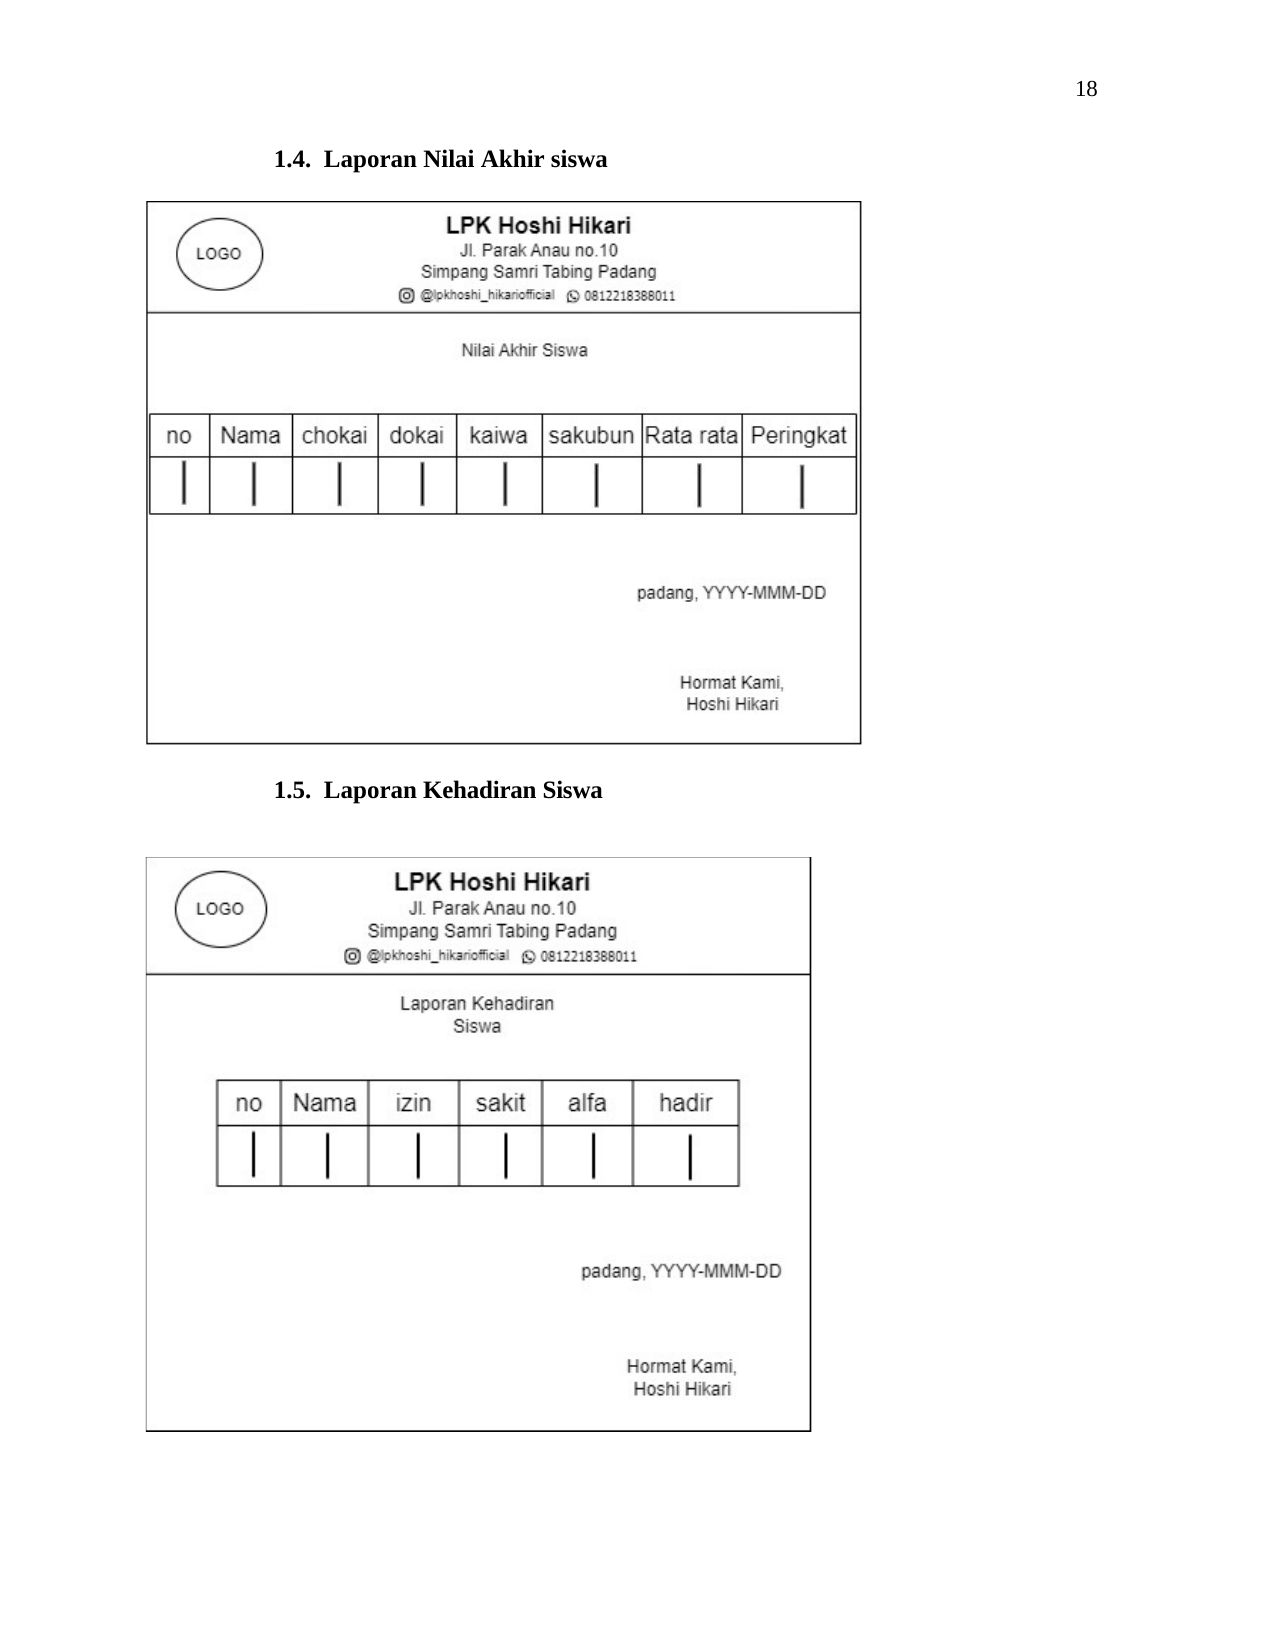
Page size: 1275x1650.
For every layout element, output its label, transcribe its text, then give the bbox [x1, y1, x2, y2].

picture [145, 857, 813, 1432]
subtitle Laporan Kehadiran Siswa [274, 775, 1129, 804]
picture [145, 201, 863, 746]
list Laporan Nilai Akhir siswa [274, 144, 1129, 172]
